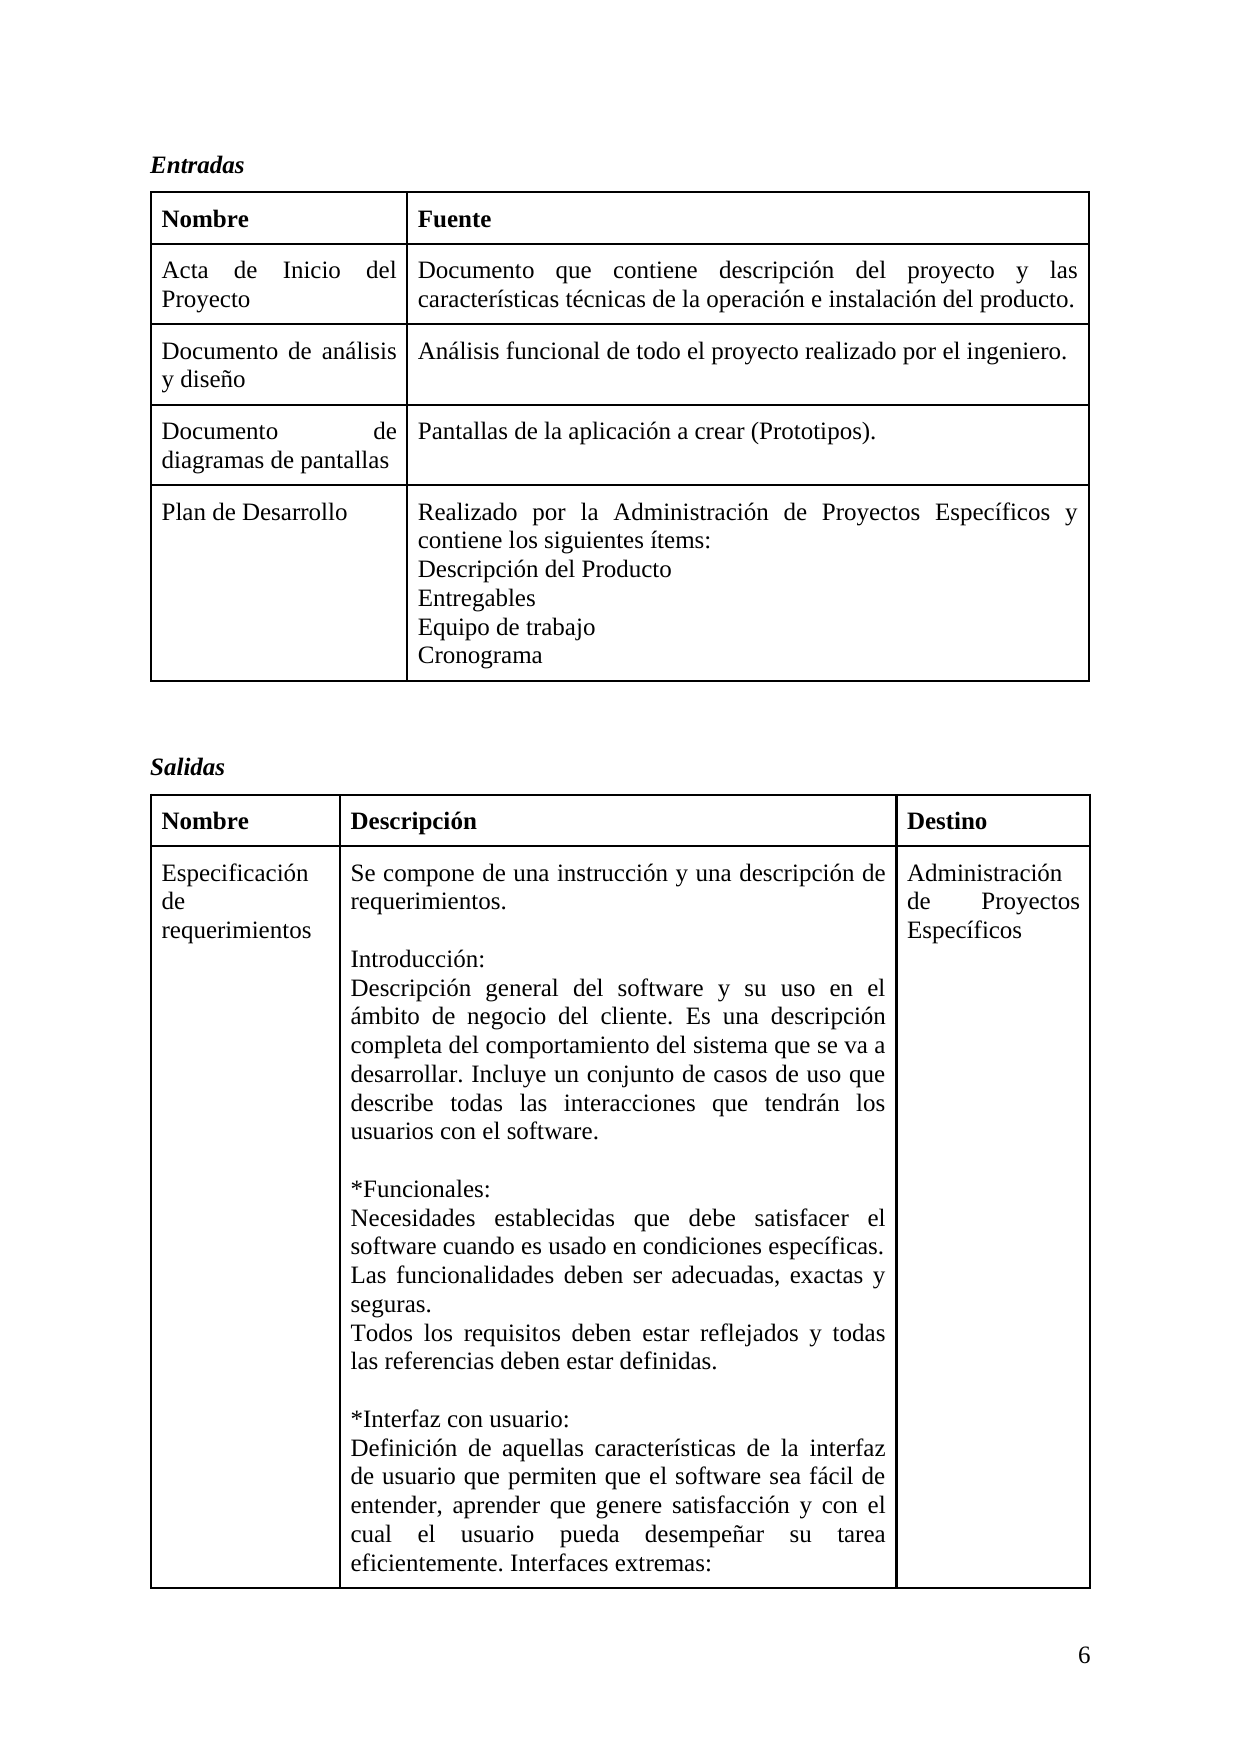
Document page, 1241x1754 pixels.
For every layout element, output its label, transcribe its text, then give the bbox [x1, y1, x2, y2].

table_cell Realizado por la Administración de Proyectos Específicos y contiene los siguientes ítems: Descripción del Producto Entregables Equipo de trabajo Cronograma [408, 486, 1088, 679]
table_cell Análisis funcional de todo el proyecto realizado por el ingeniero. [408, 325, 1088, 404]
table_header Fuente [408, 193, 1088, 243]
subtitle Entradas [150, 150, 1090, 179]
table_cell Plan de Desarrollo [152, 486, 406, 679]
table_cell Documento de diagramas de pantallas [152, 406, 406, 484]
table_header Nombre [152, 193, 406, 243]
table_cell Documento de análisis y diseño [152, 325, 406, 404]
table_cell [898, 847, 1089, 1587]
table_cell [341, 847, 895, 1587]
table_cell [152, 847, 339, 1587]
table_cell Documento que contiene descripción del proyecto y las características técnicas de la operación e instalación del producto. [408, 245, 1088, 323]
table_cell Acta de Inicio del Proyecto [152, 245, 406, 323]
table_header Nombre [152, 796, 339, 845]
table_header Destino [898, 796, 1089, 845]
subtitle Salidas [150, 752, 1090, 781]
table_cell Pantallas de la aplicación a crear (Prototipos). [408, 406, 1088, 484]
table_header Descripción [341, 796, 895, 845]
